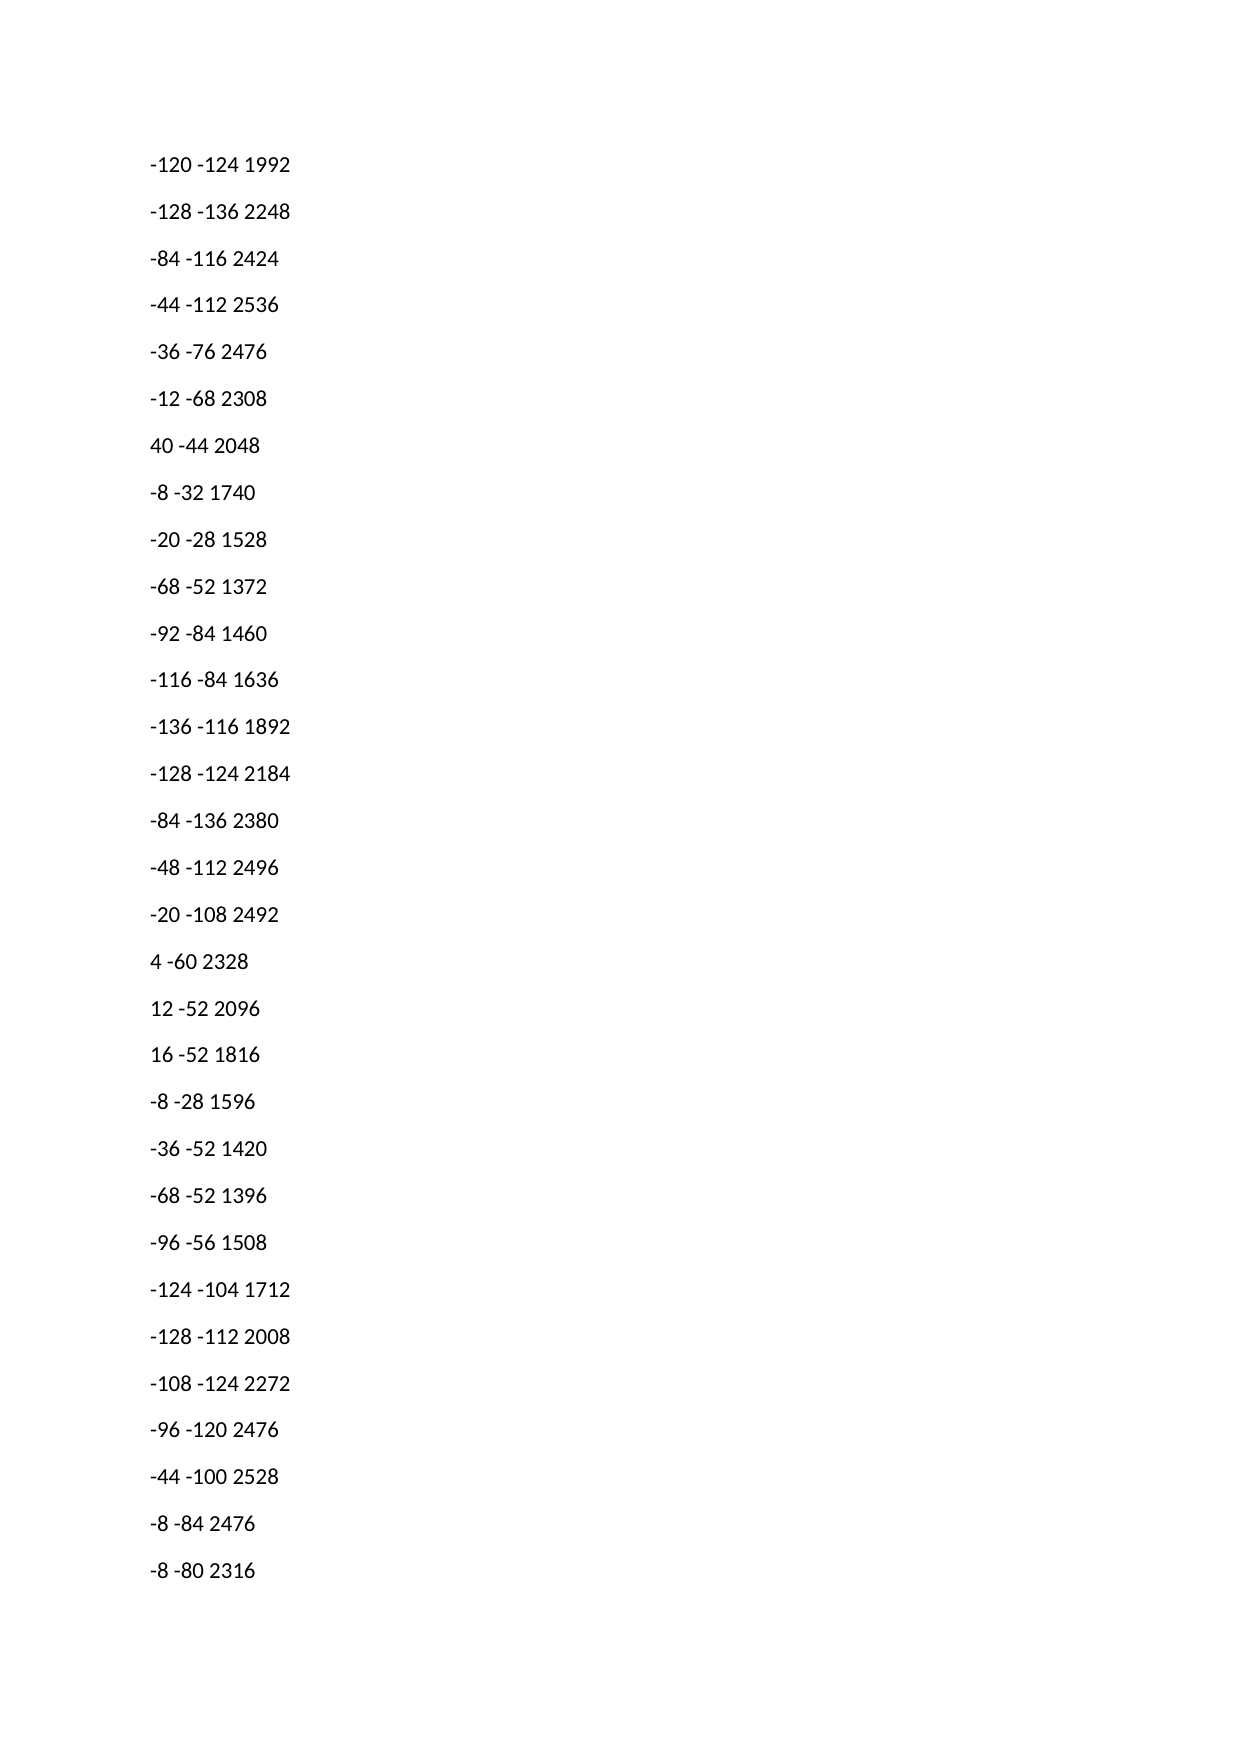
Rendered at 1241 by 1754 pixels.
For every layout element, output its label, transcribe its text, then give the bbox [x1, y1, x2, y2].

text -8 -84 2476 [150, 1509, 1090, 1537]
text -128 -136 2248 [150, 197, 1090, 225]
text -128 -124 2184 [150, 759, 1090, 787]
text -84 -116 2424 [150, 244, 1090, 272]
text -92 -84 1460 [150, 619, 1090, 647]
text -120 -124 1992 [150, 150, 1090, 178]
text -124 -104 1712 [150, 1275, 1090, 1303]
text -96 -56 1508 [150, 1228, 1090, 1256]
text 40 -44 2048 [150, 431, 1090, 459]
text 4 -60 2328 [150, 947, 1090, 975]
text -84 -136 2380 [150, 806, 1090, 834]
text -116 -84 1636 [150, 666, 1090, 694]
text -44 -100 2528 [150, 1462, 1090, 1491]
text -48 -112 2496 [150, 853, 1090, 881]
text -12 -68 2308 [150, 384, 1090, 412]
text -8 -28 1596 [150, 1087, 1090, 1116]
text -108 -124 2272 [150, 1369, 1090, 1397]
text -20 -108 2492 [150, 900, 1090, 928]
text -36 -52 1420 [150, 1134, 1090, 1162]
text -68 -52 1372 [150, 572, 1090, 600]
text -136 -116 1892 [150, 712, 1090, 741]
text -8 -32 1740 [150, 478, 1090, 506]
text -20 -28 1528 [150, 525, 1090, 553]
text -36 -76 2476 [150, 337, 1090, 366]
text 12 -52 2096 [150, 994, 1090, 1022]
text -128 -112 2008 [150, 1322, 1090, 1350]
text -8 -80 2316 [150, 1556, 1090, 1584]
text -68 -52 1396 [150, 1181, 1090, 1209]
text -96 -120 2476 [150, 1416, 1090, 1444]
text -44 -112 2536 [150, 291, 1090, 319]
text 16 -52 1816 [150, 1041, 1090, 1069]
